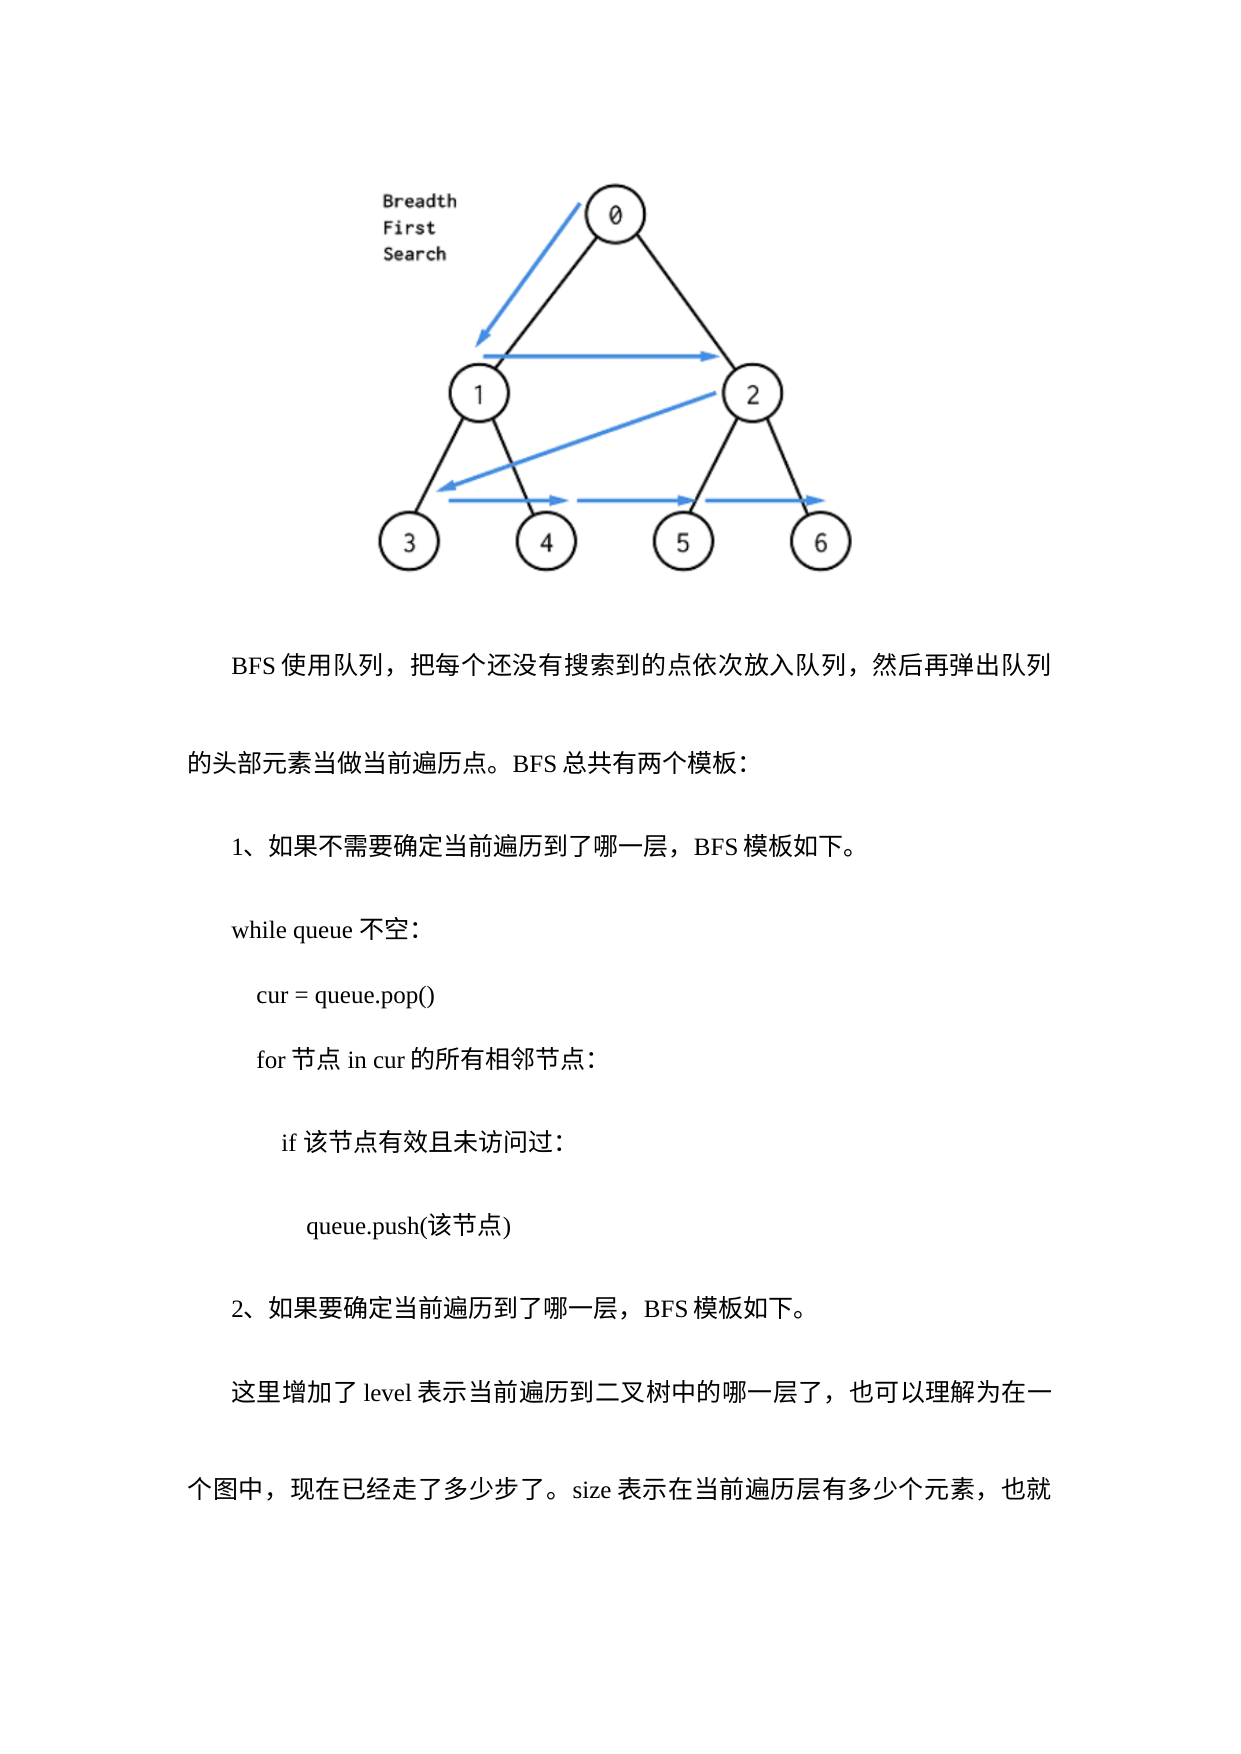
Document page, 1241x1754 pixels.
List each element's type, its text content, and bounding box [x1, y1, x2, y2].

text BFS使用队列，把每个还没有搜索到的点依次放入队列，然后再弹出队列的头部元素当做当前遍历点。BFS总共有两个模板： [187, 631, 1053, 794]
text cur = queue.pop() [187, 978, 1053, 1011]
text if 该节点有效且未访问过： [187, 1108, 1053, 1173]
text for 节点 in cur的所有相邻节点： [187, 1025, 1053, 1090]
text 这里增加了level表示当前遍历到二叉树中的哪一层了，也可以理解为在一个图中，现在已经走了多少步了。size表示在当前遍历层有多少个元素，也就是队列中的元素数，我们把这些元素一次性遍历完，即把当前层的所有元素都向外走了一步。 [187, 1358, 1053, 1520]
picture [338, 162, 902, 591]
text 2、如果要确定当前遍历到了哪一层，BFS模板如下。 [187, 1274, 1053, 1339]
text queue.push(该节点) [187, 1191, 1053, 1256]
text 1、如果不需要确定当前遍历到了哪一层，BFS模板如下。 [187, 812, 1053, 877]
text while queue 不空： [187, 895, 1053, 960]
